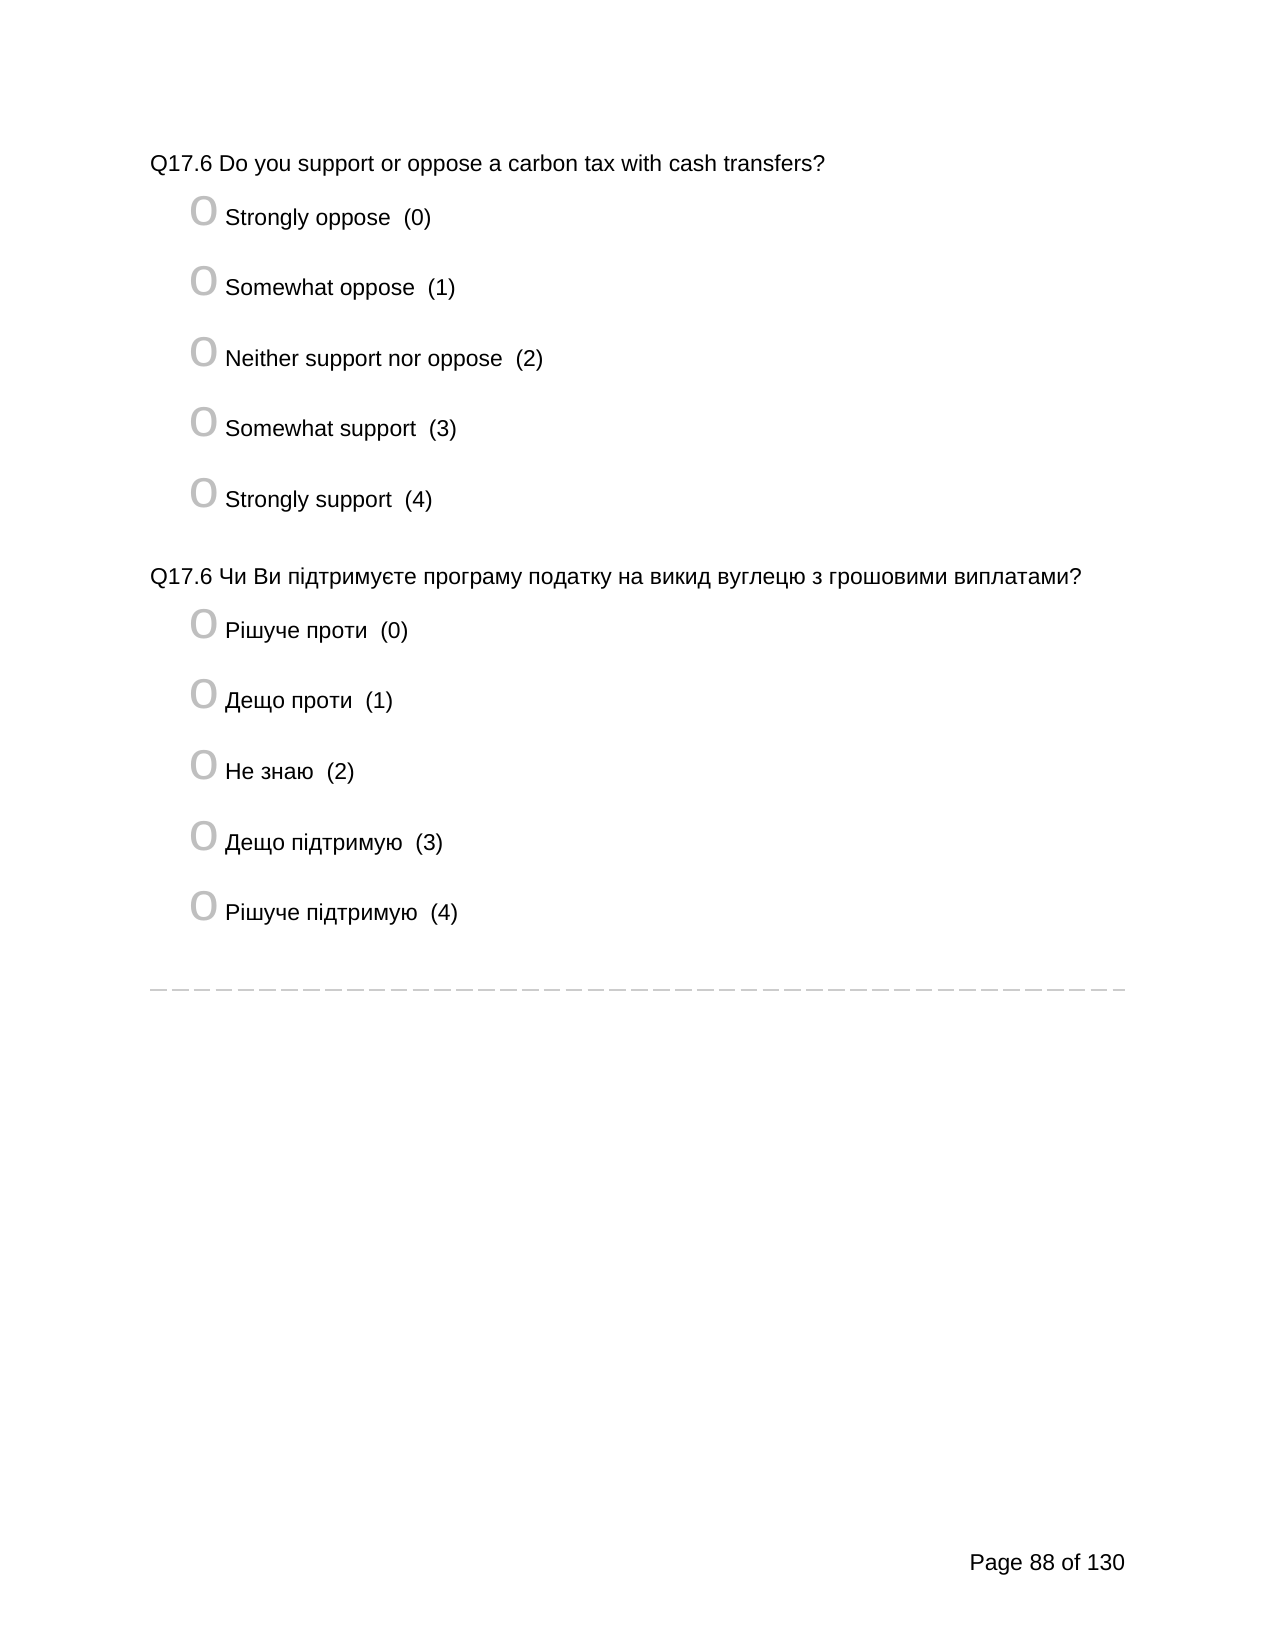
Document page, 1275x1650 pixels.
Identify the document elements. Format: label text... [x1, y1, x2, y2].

list Рішуче підтримую (4) [187, 875, 1125, 937]
list Neither support nor oppose (2) [187, 321, 1125, 383]
list Дещо проти (1) [187, 664, 1125, 725]
list Strongly oppose (0) [187, 180, 1125, 242]
list Дещо підтримую (3) [187, 805, 1125, 866]
text Q17.6 Чи Ви підтримуєте програму податку на викид вуглецю з грошовими виплатами? [150, 563, 1125, 589]
text Q17.6 Do you support or oppose a carbon tax with cash transfers? [150, 150, 1125, 176]
list Strongly support (4) [187, 462, 1125, 524]
list Не знаю (2) [187, 734, 1125, 796]
list Somewhat oppose (1) [187, 251, 1125, 312]
list Рішуче проти (0) [187, 593, 1125, 654]
list Somewhat support (3) [187, 392, 1125, 453]
